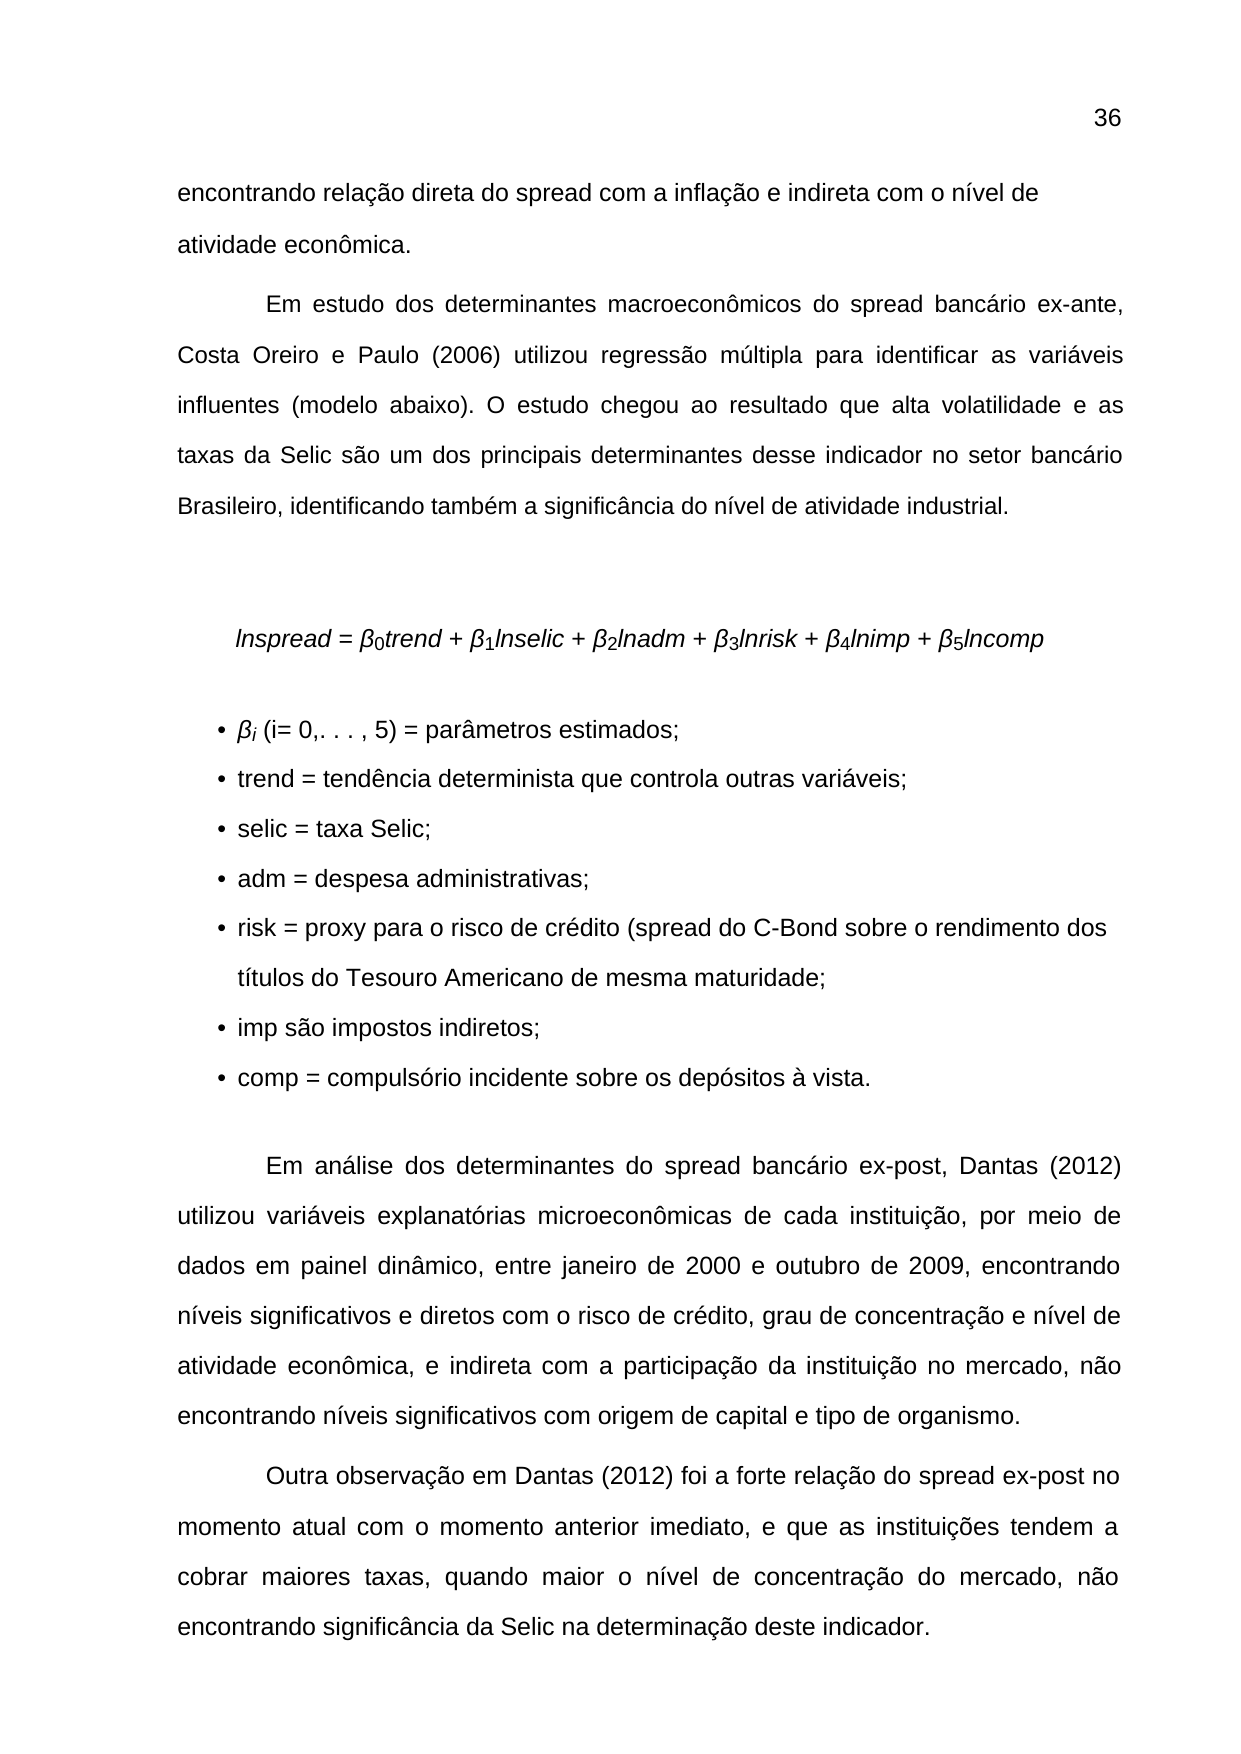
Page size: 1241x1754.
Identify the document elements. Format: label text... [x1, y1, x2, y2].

list imp são impostos indiretos; [217, 1013, 1125, 1042]
list trend = tendência determinista que controla outras variáveis; [217, 764, 1125, 793]
text Em análise dos determinantes do spread bancário ex-post, Dantas (2012) utilizou variáveis explanatórias microeconômicas de cada instituição, por meio de dados em painel dinâmico, entre janeiro de 2000 e outubro de 2009, encontrando níveis significativos e diretos com o risco de crédito, grau de concentração e nível de atividade econômica, e indireta com a participação da instituição no mercado, não encontrando níveis significativos com origem de capital e tipo de organismo. [177, 1151, 1123, 1430]
text Outra observação em Dantas (2012) foi a forte relação do spread ex-post no momento atual com o momento anterior imediato, e que as instituições tendem a cobrar maiores taxas, quando maior o nível de concentração do mercado, não encontrando significância da Selic na determinação deste indicador. [177, 1461, 1121, 1641]
list βi (i= 0,. . . , 5) = parâmetros estimados; [217, 708, 1125, 746]
list risk = proxy para o risco de crédito (spread do C-Bond sobre o rendimento dos títulos do Tesouro Americano de mesma maturidade; [217, 913, 1121, 992]
list adm = despesa administrativas; [217, 864, 1125, 892]
list selic = taxa Selic; [217, 814, 1125, 843]
text Em estudo dos determinantes macroeconômicos do spread bancário ex-ante, Costa Oreiro e Paulo (2006) utilizou regressão múltipla para identificar as variáveis influentes (modelo abaixo). O estudo chegou ao resultado que alta volatilidade e as taxas da Selic são um dos principais determinantes desse indicador no setor bancário Brasileiro, identificando também a significância do nível de atividade industrial. [177, 290, 1125, 519]
text 36 [1094, 103, 1125, 132]
text lnspread = β0trend + β1lnselic + β2lnadm + β3lnrisk + β4lnimp + β5lncomp [235, 618, 1125, 655]
text encontrando relação direta do spread com a inflação e indireta com o nível de atividade econômica. [177, 178, 1121, 259]
list comp = compulsório incidente sobre os depósitos à vista. [217, 1063, 1125, 1091]
